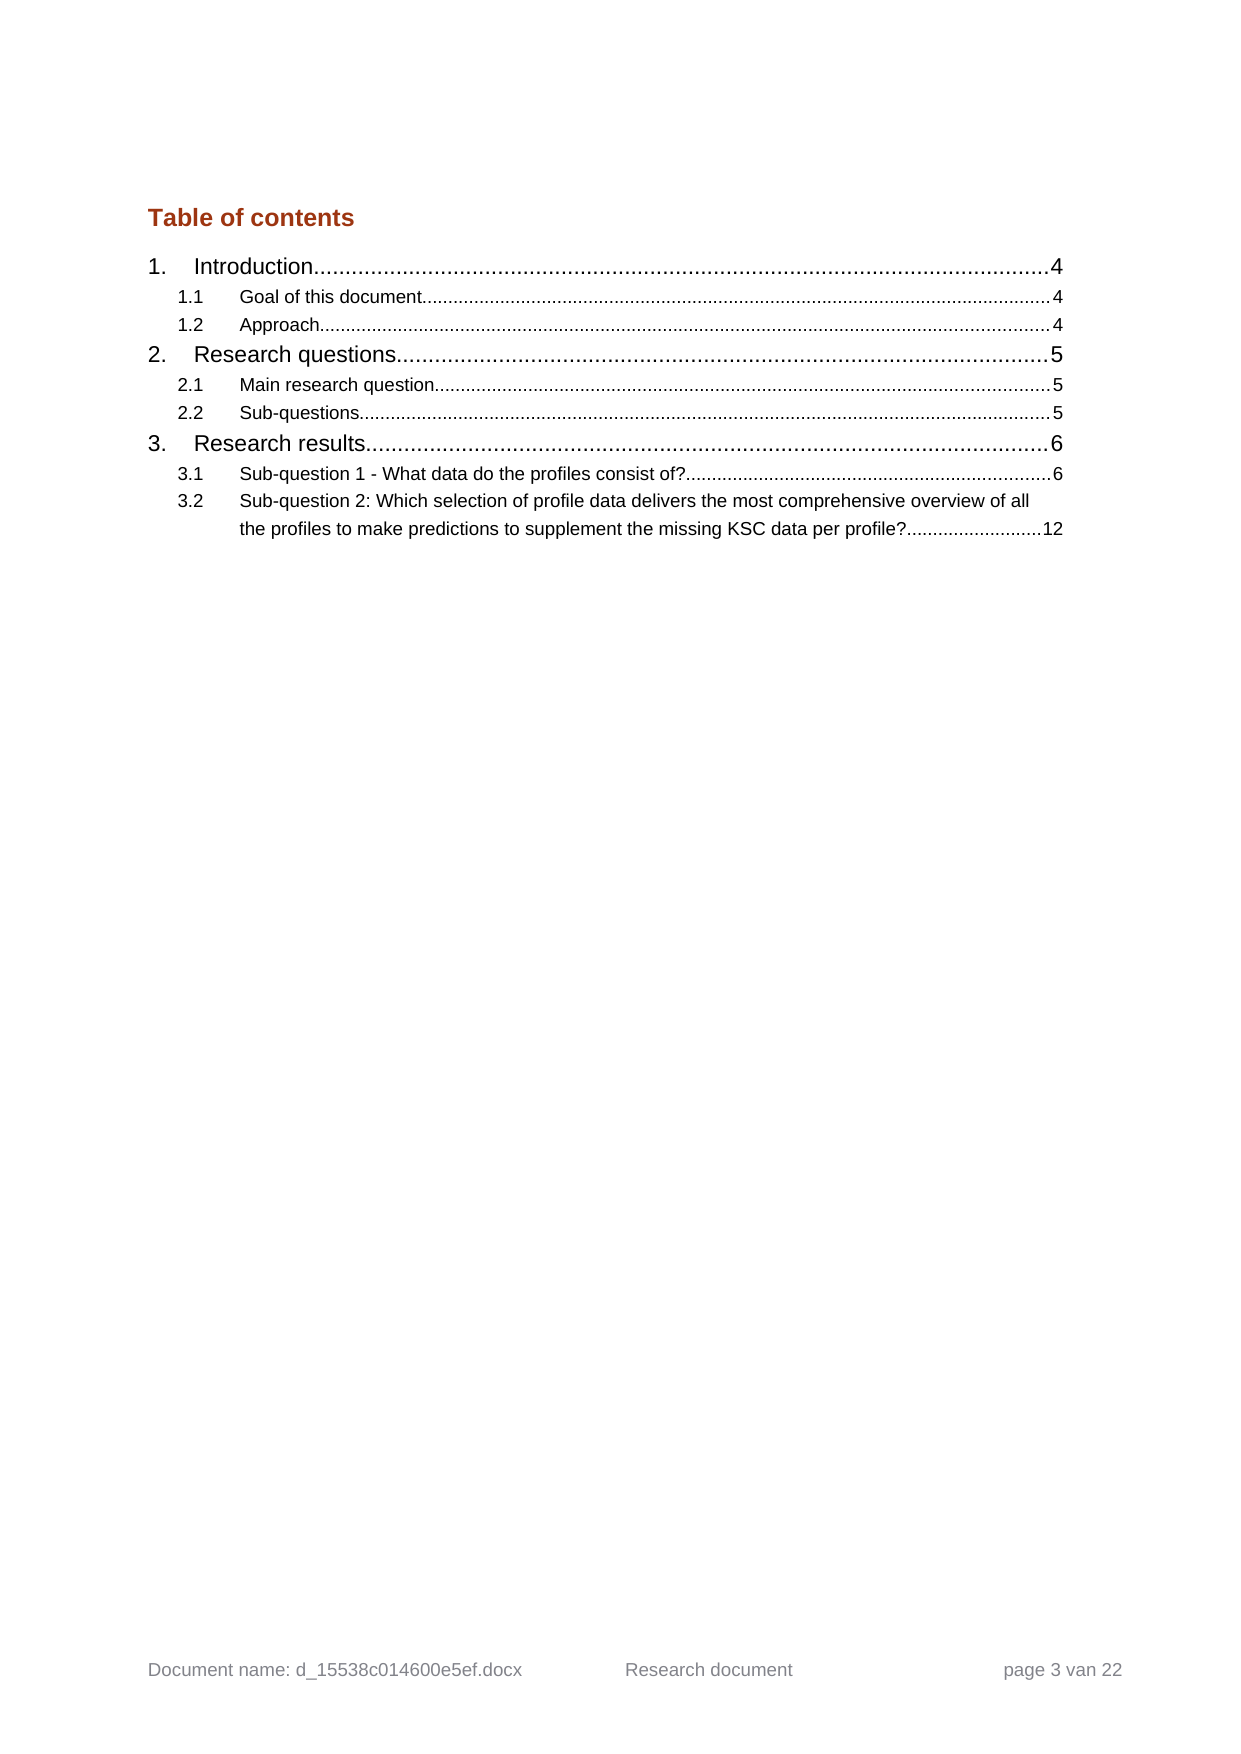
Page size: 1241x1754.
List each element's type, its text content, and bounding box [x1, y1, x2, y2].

text 2.1 Main research question 5 [177, 374, 1117, 396]
text 2.2 Sub-questions 5 [177, 402, 1117, 423]
text 3. Research results 6 [148, 430, 1117, 456]
text 3.1 Sub-question 1 - What data do the profiles consist of? 6 [177, 462, 1117, 484]
text the profiles to make predictions to supplement the missing KSC data per profile? 12 [177, 518, 1117, 539]
text 1.1 Goal of this document 4 [177, 286, 1117, 307]
text 2. Research questions 5 [148, 341, 1117, 368]
text 1.2 Approach 4 [177, 314, 1117, 335]
text 1. Introduction 4 [148, 253, 1117, 279]
text Table of contents [148, 203, 1117, 232]
text 3.2 Sub-question 2: Which selection of profile data delivers the most comprehensive overview of all [177, 490, 1117, 512]
